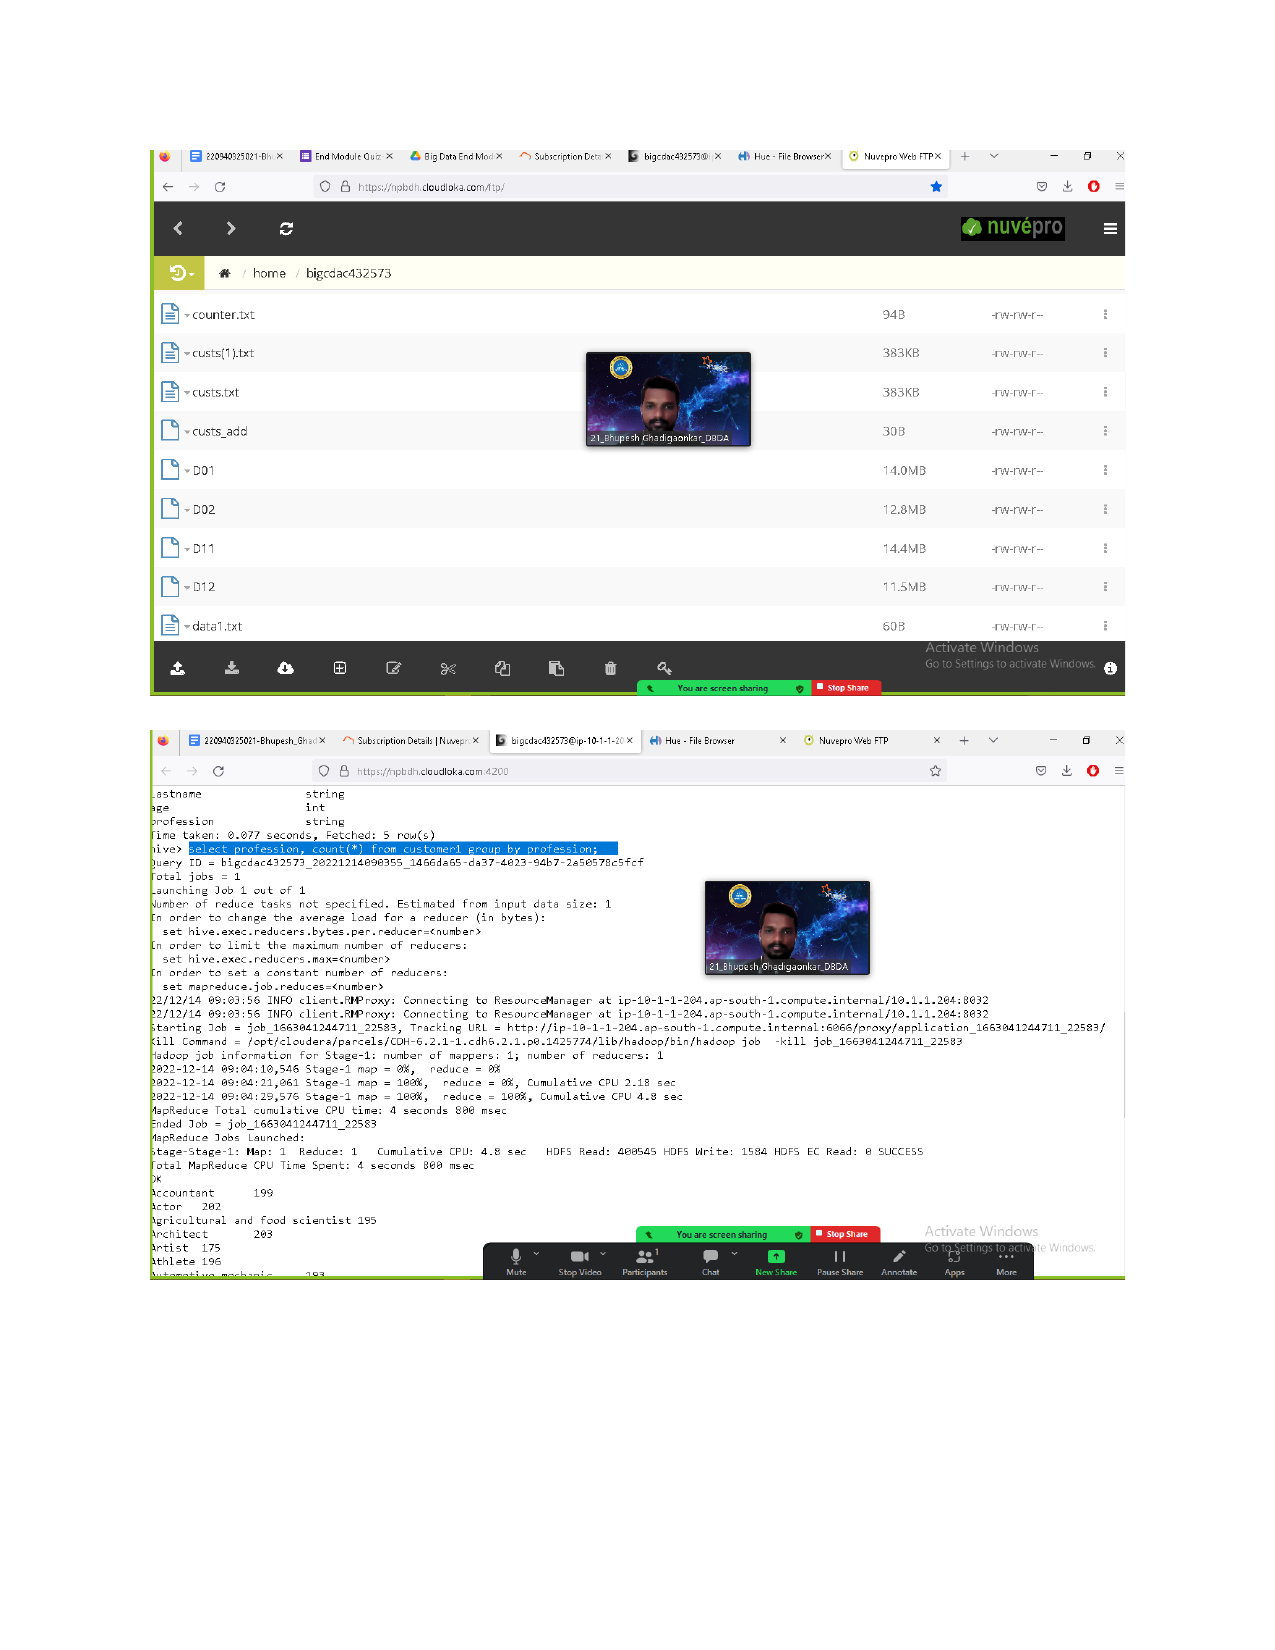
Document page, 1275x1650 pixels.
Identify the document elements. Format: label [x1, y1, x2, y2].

picture [150, 150, 1125, 696]
picture [150, 730, 1125, 1280]
